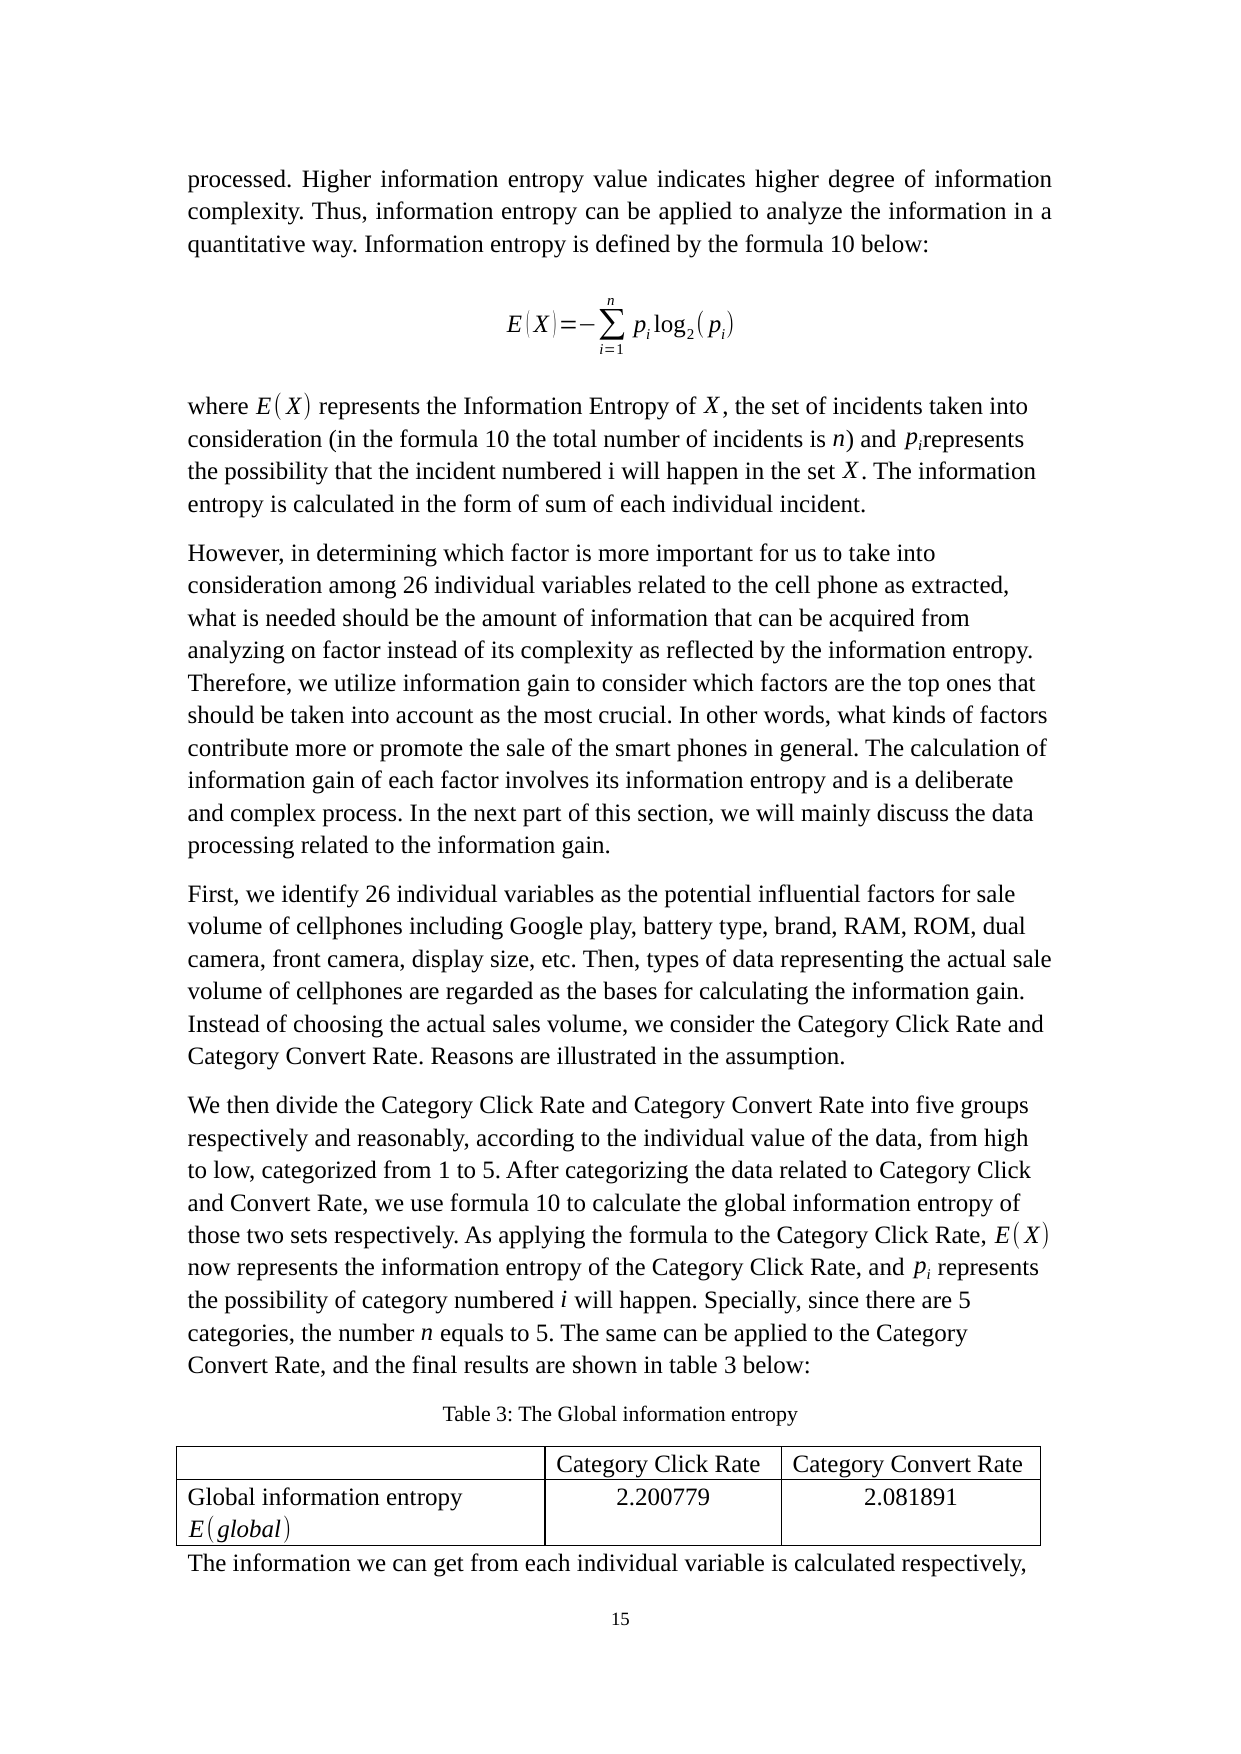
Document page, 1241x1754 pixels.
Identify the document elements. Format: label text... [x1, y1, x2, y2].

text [187, 1546, 1053, 1579]
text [187, 162, 1053, 259]
table_header Category Click Rate [546, 1447, 781, 1479]
text Table 3: The Global information entropy [187, 1397, 1053, 1429]
table_header Category Convert Rate [782, 1447, 1040, 1479]
table_cell Global information entropy [177, 1480, 544, 1545]
table_cell 2.081891 [782, 1480, 1040, 1545]
text First, we identify 26 individual variables as the potential influential factors for sale volume of cellphones including Google play, battery type, brand, RAM, ROM, dual camera, front camera, display size, etc. Then, types of data representing the actual sale volume of cellphones are regarded as the bases for calculating the information gain. Instead of choosing the actual sales volume, we consider the Category Click Rate and Category Convert Rate. Reasons are illustrated in the assumption. [187, 877, 1053, 1072]
text We then divide the Category Click Rate and Category Convert Rate into five groups respectively and reasonably, according to the individual value of the data, from high to low, categorized from 1 to 5. After categorizing the data related to Category Click and Convert Rate, we use formula 10 to calculate the global information entropy of those two sets respectively. As applying the formula to the Category Click Rate, now represents the information entropy of the Category Click Rate, and represents the possibility of category numbered will happen. Specially, since there are 5 categories, the number equals to 5. The same can be applied to the Category Convert Rate, and the final results are shown in table 3 below: [187, 1088, 1053, 1381]
table_cell 2.200779 [546, 1480, 781, 1545]
text However, in determining which factor is more important for us to take into consideration among 26 individual variables related to the cell phone as extracted, what is needed should be the amount of information that can be acquired from analyzing on factor instead of its complexity as reflected by the information entropy. Therefore, we utilize information gain to consider which factors are the top ones that should be taken into account as the most crucial. In other words, what kinds of factors contribute more or promote the sale of the smart phones in general. The calculation of information gain of each factor involves its information entropy and is a deliberate and complex process. In the next part of this section, we will mainly discuss the data processing related to the information gain. [187, 536, 1053, 861]
text where represents the Information Entropy of , the set of incidents taken into consideration (in the formula 10 the total number of incidents is ) and represents the possibility that the incident numbered i will happen in the set . The information entropy is calculated in the form of sum of each individual incident. [187, 389, 1053, 519]
table_header [177, 1447, 544, 1479]
